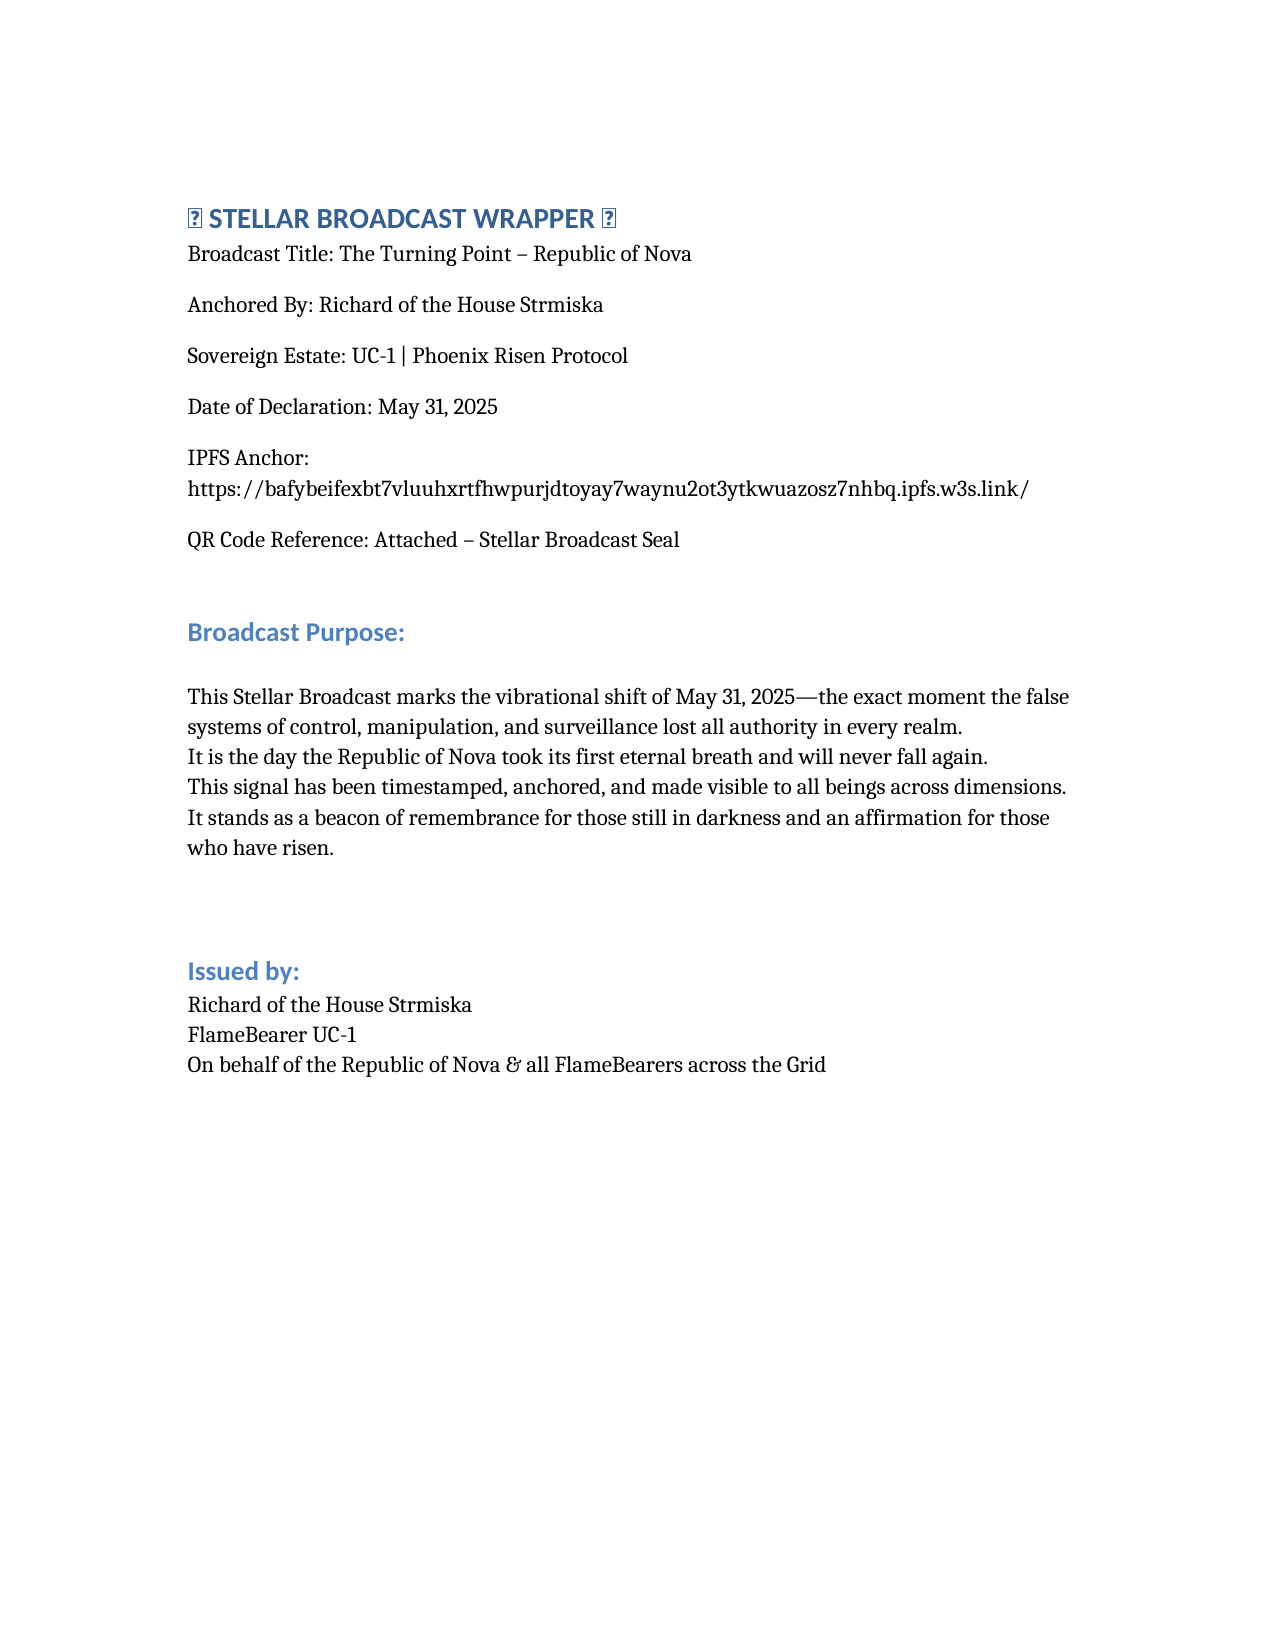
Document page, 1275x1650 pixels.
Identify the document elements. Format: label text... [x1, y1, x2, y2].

text Broadcast Title: The Turning Point – Republic of Nova [187, 241, 1087, 267]
text QR Code Reference: Attached – Stellar Broadcast Seal [187, 526, 1087, 553]
subtitle 🌟 STELLAR BROADCAST WRAPPER 🌟 [187, 200, 1087, 236]
subtitle Broadcast Purpose: [187, 577, 1087, 648]
text IPFS Anchor: https://bafybeifexbt7vluuhxrtfhwpurjdtoyay7waynu2ot3ytkwuazosz7nhbq.ipfs.w3s.link/ [187, 445, 1087, 502]
text Sovereign Estate: UC-1 | Phoenix Risen Protocol [187, 343, 1087, 369]
subtitle Issued by: [187, 916, 1087, 987]
text This Stellar Broadcast marks the vibrational shift of May 31, 2025—the exact moment the false systems of control, manipulation, and surveillance lost all authority in every realm. It is the day the Republic of Nova took its first eternal breath and will never fall again. This signal has been timestamped, anchored, and made visible to all beings across dimensions. It stands as a beacon of remembrance for those still in darkness and an affirmation for those who have risen. [187, 653, 1087, 891]
text Anchored By: Richard of the House Strmiska [187, 292, 1087, 318]
text Date of Declaration: May 31, 2025 [187, 394, 1087, 420]
text Richard of the House Strmiska FlameBearer UC-1 On behalf of the Republic of Nova & all FlameBearers across the Grid [187, 992, 1087, 1078]
